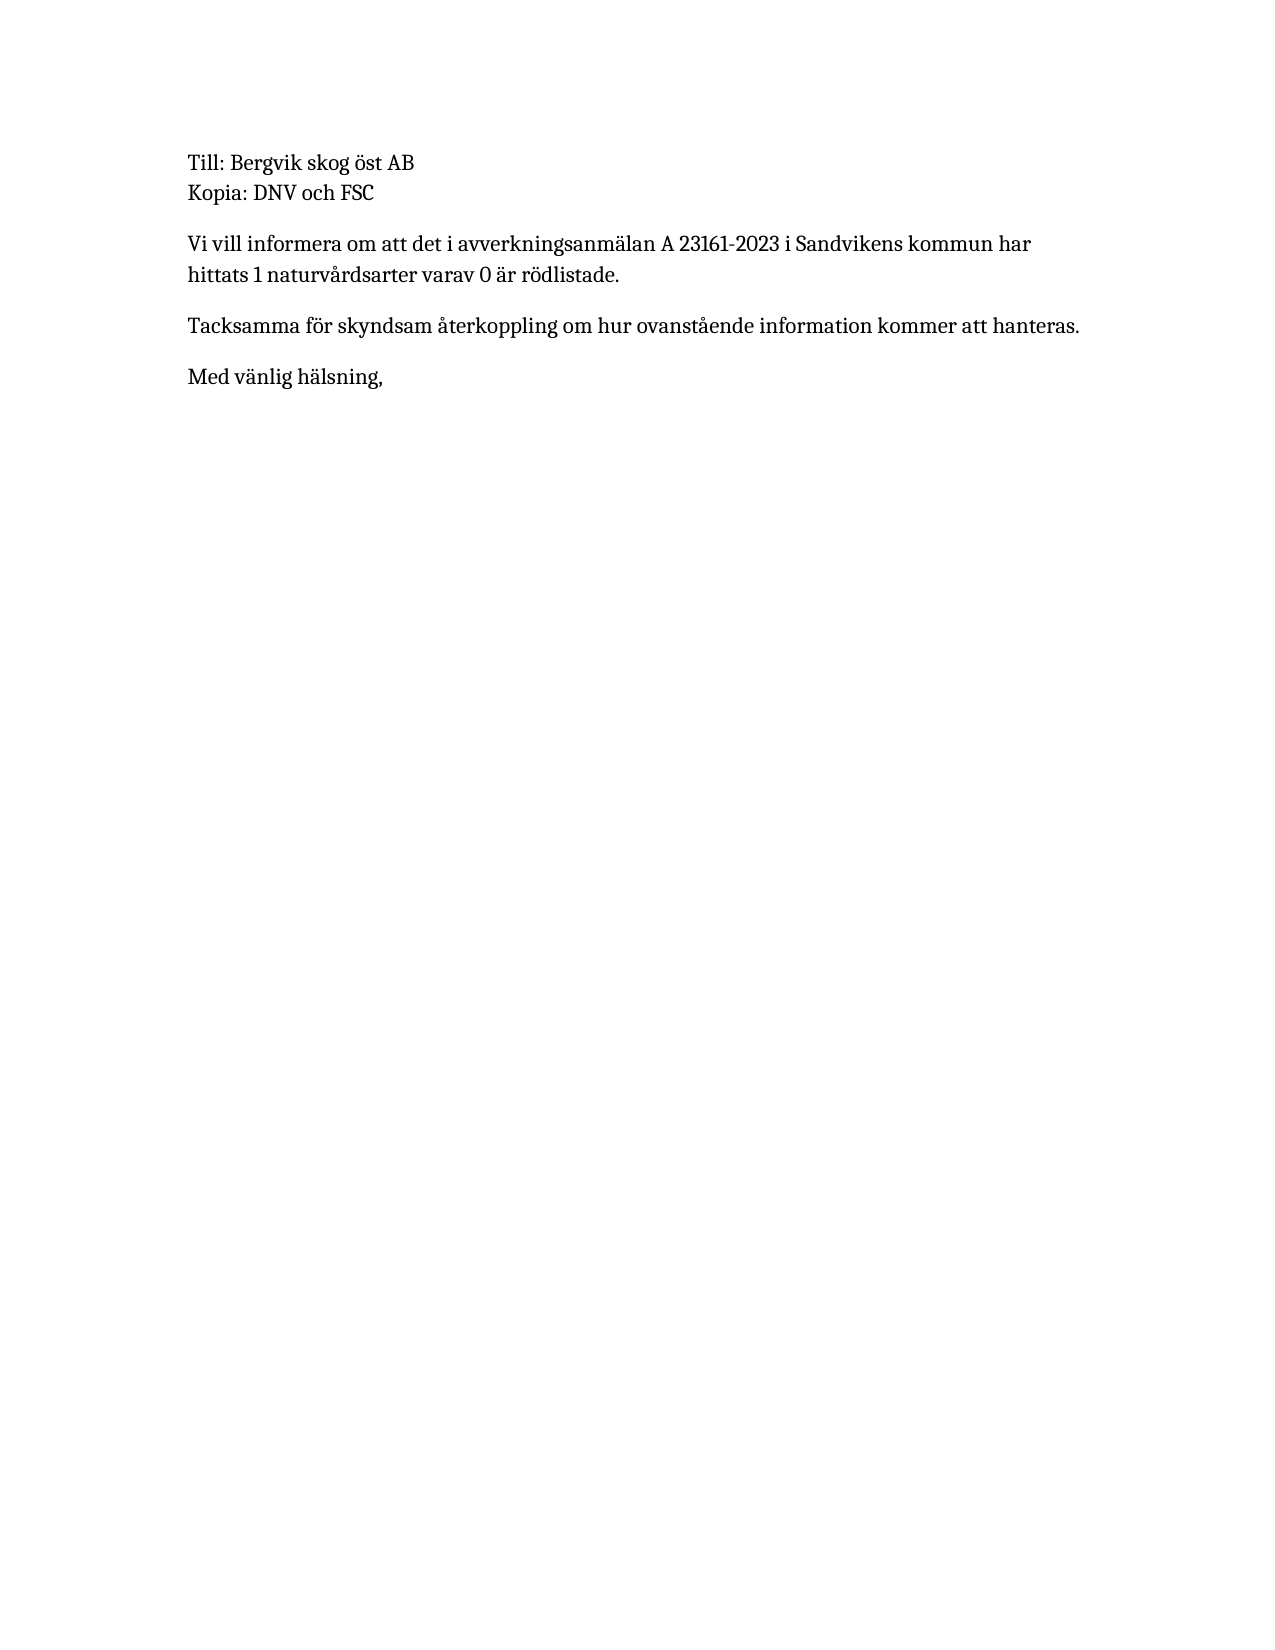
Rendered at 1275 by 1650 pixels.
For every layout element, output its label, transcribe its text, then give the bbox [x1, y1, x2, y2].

text Till: Bergvik skog öst AB Kopia: DNV och FSC [187, 150, 1087, 207]
text Vi vill informera om att det i avverkningsanmälan A 23161-2023 i Sandvikens kommun har hittats 1 naturvårdsarter varav 0 är rödlistade. [187, 231, 1087, 288]
text Tacksamma för skyndsam återkoppling om hur ovanstående information kommer att hanteras. [187, 312, 1087, 339]
text Med vänlig hälsning, [187, 363, 1087, 420]
